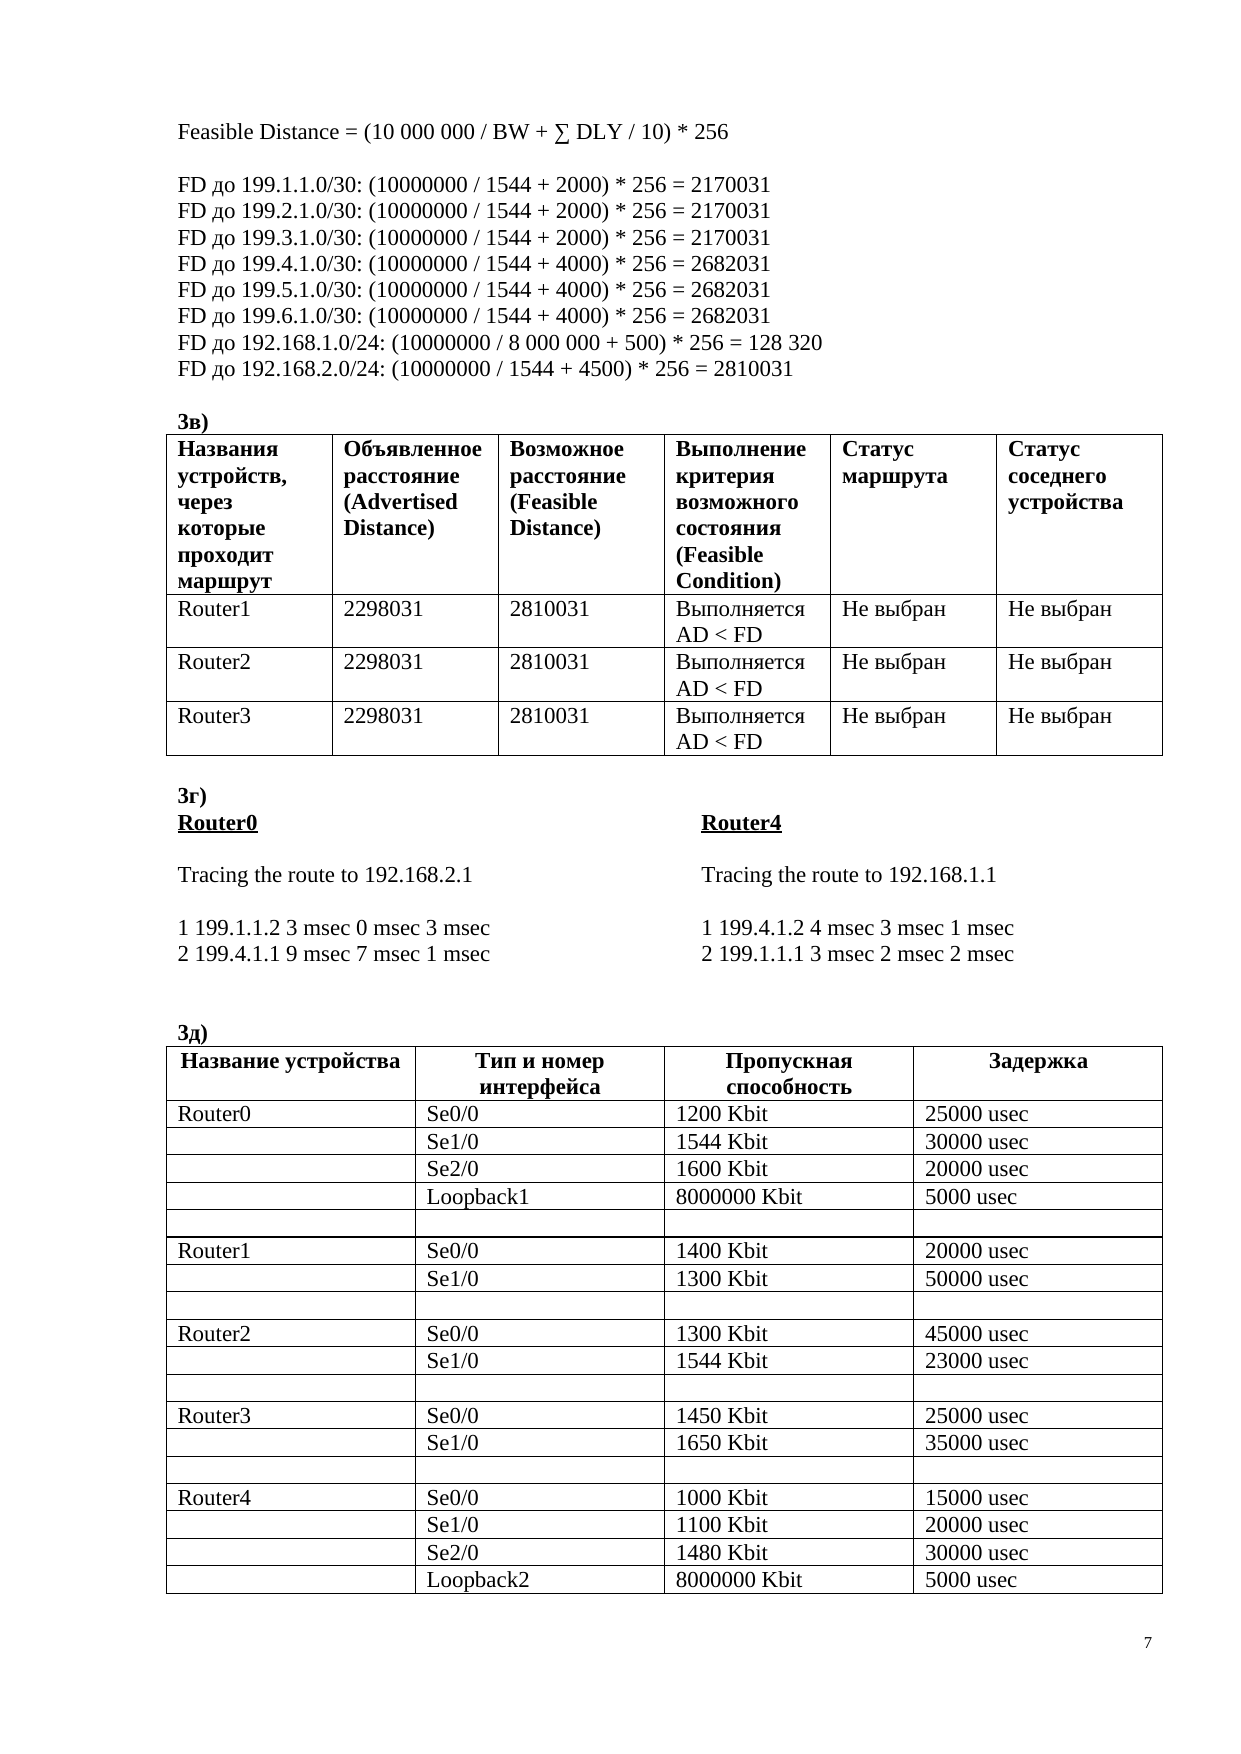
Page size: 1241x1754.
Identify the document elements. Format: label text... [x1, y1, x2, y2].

table_cell Не выбран [997, 702, 1162, 755]
table_cell 20000 usec [914, 1238, 1162, 1264]
table_cell [167, 1457, 415, 1483]
table_cell Не выбран [831, 702, 996, 755]
table_cell [914, 1375, 1162, 1401]
table_cell Не выбран [831, 595, 996, 647]
text 2 199.4.1.1 9 msec 7 msec 1 msec [177, 940, 627, 967]
table_cell 5000 usec [914, 1183, 1162, 1209]
text 3г) [177, 782, 1152, 808]
text 3в) [177, 408, 1152, 434]
table_cell Не выбран [831, 648, 996, 701]
table_cell [167, 1183, 415, 1209]
table_cell 1544 Kbit [665, 1128, 913, 1154]
table_cell [167, 1429, 415, 1456]
table_cell [914, 1210, 1162, 1236]
table_header Название устройства [167, 1047, 415, 1099]
table_cell 30000 usec [914, 1128, 1162, 1154]
table_cell [665, 1375, 913, 1401]
table_cell Se0/0 [416, 1320, 664, 1346]
table_cell [167, 1292, 415, 1319]
text Router4 [701, 808, 1152, 835]
table_cell Se1/0 [416, 1429, 664, 1456]
table_cell Router4 [167, 1484, 415, 1510]
table_cell 1450 Kbit [665, 1402, 913, 1428]
table_header Статус маршрута [831, 435, 996, 593]
text 2 199.1.1.1 3 msec 2 msec 2 msec [701, 940, 1152, 967]
table_cell 20000 usec [914, 1155, 1162, 1182]
table_header Пропускная способность [665, 1047, 913, 1099]
table_cell 25000 usec [914, 1402, 1162, 1428]
text FD до 199.6.1.0/30: (10000000 / 1544 + 4000) * 256 = 2682031 [177, 303, 1152, 329]
table_cell Se1/0 [416, 1128, 664, 1154]
table_cell 1000 Kbit [665, 1484, 913, 1510]
table_cell 20000 usec [914, 1511, 1162, 1538]
table_cell [167, 1511, 415, 1538]
table_cell Не выбран [997, 648, 1162, 701]
table_cell Router1 [167, 595, 332, 647]
table_cell 23000 usec [914, 1347, 1162, 1373]
table_cell 1480 Kbit [665, 1539, 913, 1565]
table_cell Se2/0 [416, 1155, 664, 1182]
table_cell Router2 [167, 648, 332, 701]
table_cell [167, 1128, 415, 1154]
table_cell [914, 1457, 1162, 1483]
table_cell 35000 usec [914, 1429, 1162, 1456]
text FD до 199.5.1.0/30: (10000000 / 1544 + 4000) * 256 = 2682031 [177, 276, 1152, 303]
table_cell 1600 Kbit [665, 1155, 913, 1182]
table_cell Se1/0 [416, 1511, 664, 1538]
table_cell Se0/0 [416, 1484, 664, 1510]
text FD до 199.3.1.0/30: (10000000 / 1544 + 2000) * 256 = 2170031 [177, 223, 1152, 250]
table_cell Выполняется AD < FD [665, 648, 830, 701]
table_cell [416, 1210, 664, 1236]
table_cell [665, 1457, 913, 1483]
table_cell 30000 usec [914, 1539, 1162, 1565]
table_cell 1544 Kbit [665, 1347, 913, 1373]
table_header Статус соседнего устройства [997, 435, 1162, 593]
table_cell 2810031 [499, 702, 664, 755]
table_cell Se1/0 [416, 1347, 664, 1373]
text 1 199.4.1.2 4 msec 3 msec 1 msec [701, 914, 1152, 940]
table_cell 15000 usec [914, 1484, 1162, 1510]
table_cell 25000 usec [914, 1101, 1162, 1127]
text FD до 199.4.1.0/30: (10000000 / 1544 + 4000) * 256 = 2682031 [177, 250, 1152, 276]
table_cell Se2/0 [416, 1539, 664, 1565]
table_cell 5000 usec [914, 1566, 1162, 1593]
table_cell Router3 [167, 702, 332, 755]
text 1 199.1.1.2 3 msec 0 msec 3 msec [177, 914, 627, 940]
table_cell 1650 Kbit [665, 1429, 913, 1456]
table_cell Выполняется AD < FD [665, 595, 830, 647]
table_cell 1200 Kbit [665, 1101, 913, 1127]
table_header Возможное расстояние (Feasible Distance) [499, 435, 664, 593]
table_cell Loopback2 [416, 1566, 664, 1593]
table_cell Se0/0 [416, 1402, 664, 1428]
text Feasible Distance = (10 000 000 / BW + ∑ DLY / 10) * 256 [177, 118, 1152, 144]
table_cell [914, 1292, 1162, 1319]
table_cell [416, 1292, 664, 1319]
table_cell 8000000 Kbit [665, 1566, 913, 1593]
table_cell Loopback1 [416, 1183, 664, 1209]
table_cell Se0/0 [416, 1238, 664, 1264]
text FD до 199.1.1.0/30: (10000000 / 1544 + 2000) * 256 = 2170031 [177, 171, 1152, 197]
table_cell [167, 1375, 415, 1401]
table_header Выполнение критерия возможного состояния (Feasible Condition) [665, 435, 830, 593]
table_cell 45000 usec [914, 1320, 1162, 1346]
table_header Объявленное расстояние (Advertised Distance) [333, 435, 498, 593]
table_cell Se1/0 [416, 1265, 664, 1291]
table_cell [167, 1155, 415, 1182]
table_cell 2810031 [499, 648, 664, 701]
table_cell 1100 Kbit [665, 1511, 913, 1538]
table_cell [167, 1347, 415, 1373]
table_cell [416, 1457, 664, 1483]
text Tracing the route to 192.168.2.1 [177, 861, 627, 888]
table_cell Se0/0 [416, 1101, 664, 1127]
table_cell [167, 1566, 415, 1593]
text FD до 199.2.1.0/30: (10000000 / 1544 + 2000) * 256 = 2170031 [177, 197, 1152, 223]
table_header Тип и номер интерфейса [416, 1047, 664, 1099]
table_cell Выполняется AD < FD [665, 702, 830, 755]
table_header Названия устройств, через которые проходит маршрут [167, 435, 332, 593]
text Tracing the route to 192.168.1.1 [701, 861, 1152, 888]
table_cell [416, 1375, 664, 1401]
table_cell 1300 Kbit [665, 1320, 913, 1346]
text Router0 [177, 808, 627, 835]
table_cell [167, 1210, 415, 1236]
table_cell Не выбран [997, 595, 1162, 647]
text 3д) [177, 1019, 1152, 1046]
table_cell 2298031 [333, 702, 498, 755]
table_cell Router2 [167, 1320, 415, 1346]
table_cell [665, 1210, 913, 1236]
table_cell 8000000 Kbit [665, 1183, 913, 1209]
table_cell 1300 Kbit [665, 1265, 913, 1291]
table_cell [167, 1539, 415, 1565]
table_cell Router3 [167, 1402, 415, 1428]
table_header Задержка [914, 1047, 1162, 1099]
table_cell Router0 [167, 1101, 415, 1127]
table_cell Router1 [167, 1238, 415, 1264]
text FD до 192.168.2.0/24: (10000000 / 1544 + 4500) * 256 = 2810031 [177, 355, 1152, 382]
table_cell 2298031 [333, 648, 498, 701]
table_cell [167, 1265, 415, 1291]
table_cell [665, 1292, 913, 1319]
table_cell 2810031 [499, 595, 664, 647]
text FD до 192.168.1.0/24: (10000000 / 8 000 000 + 500) * 256 = 128 320 [177, 329, 1152, 355]
table_cell 50000 usec [914, 1265, 1162, 1291]
table_cell 1400 Kbit [665, 1238, 913, 1264]
table_cell 2298031 [333, 595, 498, 647]
